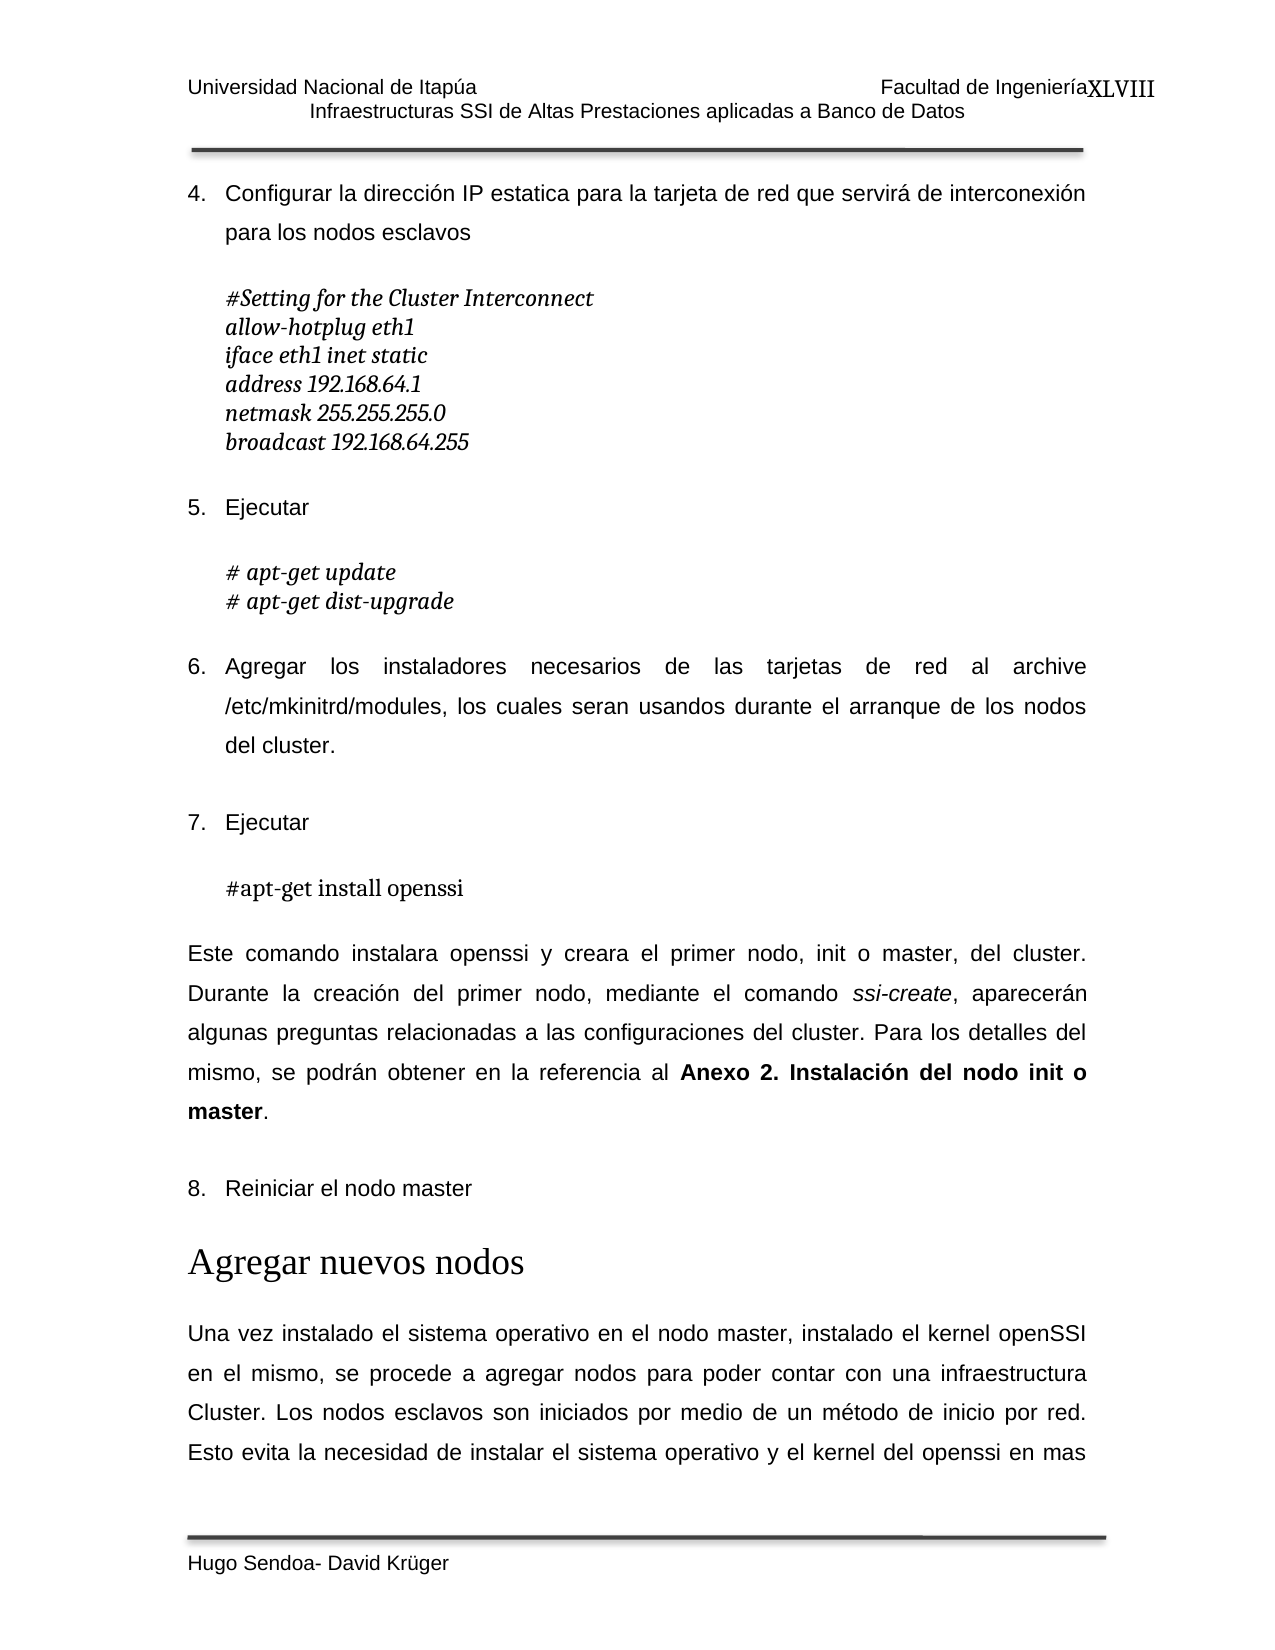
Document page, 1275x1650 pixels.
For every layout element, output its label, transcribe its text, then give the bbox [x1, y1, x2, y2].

list Ejecutar [187, 494, 1087, 520]
text broadcast 192.168.64.255 [225, 428, 1087, 456]
subtitle Agregar nuevos nodos [187, 1239, 1087, 1282]
text # apt-get dist-upgrade [225, 587, 1087, 616]
text iface eth1 inet static [225, 341, 1087, 370]
text #apt-get install openssi [225, 874, 1087, 902]
list Ejecutar [187, 809, 1087, 836]
list Configurar la dirección IP estatica para la tarjeta de red que servirá de interconexión para los nodos esclavos [187, 150, 1087, 246]
text Este comando instalara openssi y creara el primer nodo, init o master, del cluster. Durante la creación del primer nodo, mediante el comando ssi-create, aparecerán algunas preguntas relacionadas a las configuraciones del cluster. Para los detalles del mismo, se podrán obtener en la referencia al Anexo 2. Instalación del nodo init o master. [187, 940, 1087, 1124]
text allow-hotplug eth1 [225, 313, 1087, 341]
text address 192.168.64.1 [225, 370, 1087, 399]
text # apt-get update [225, 558, 1087, 587]
list Reiniciar el nodo master [187, 1175, 1087, 1201]
list Agregar los instaladores necesarios de las tarjetas de red al archive /etc/mkinitrd/modules, los cuales seran usandos durante el arranque de los nodos del cluster. [187, 653, 1087, 759]
text #Setting for the Cluster Interconnect [225, 284, 1087, 313]
text netmask 255.255.255.0 [225, 399, 1087, 428]
